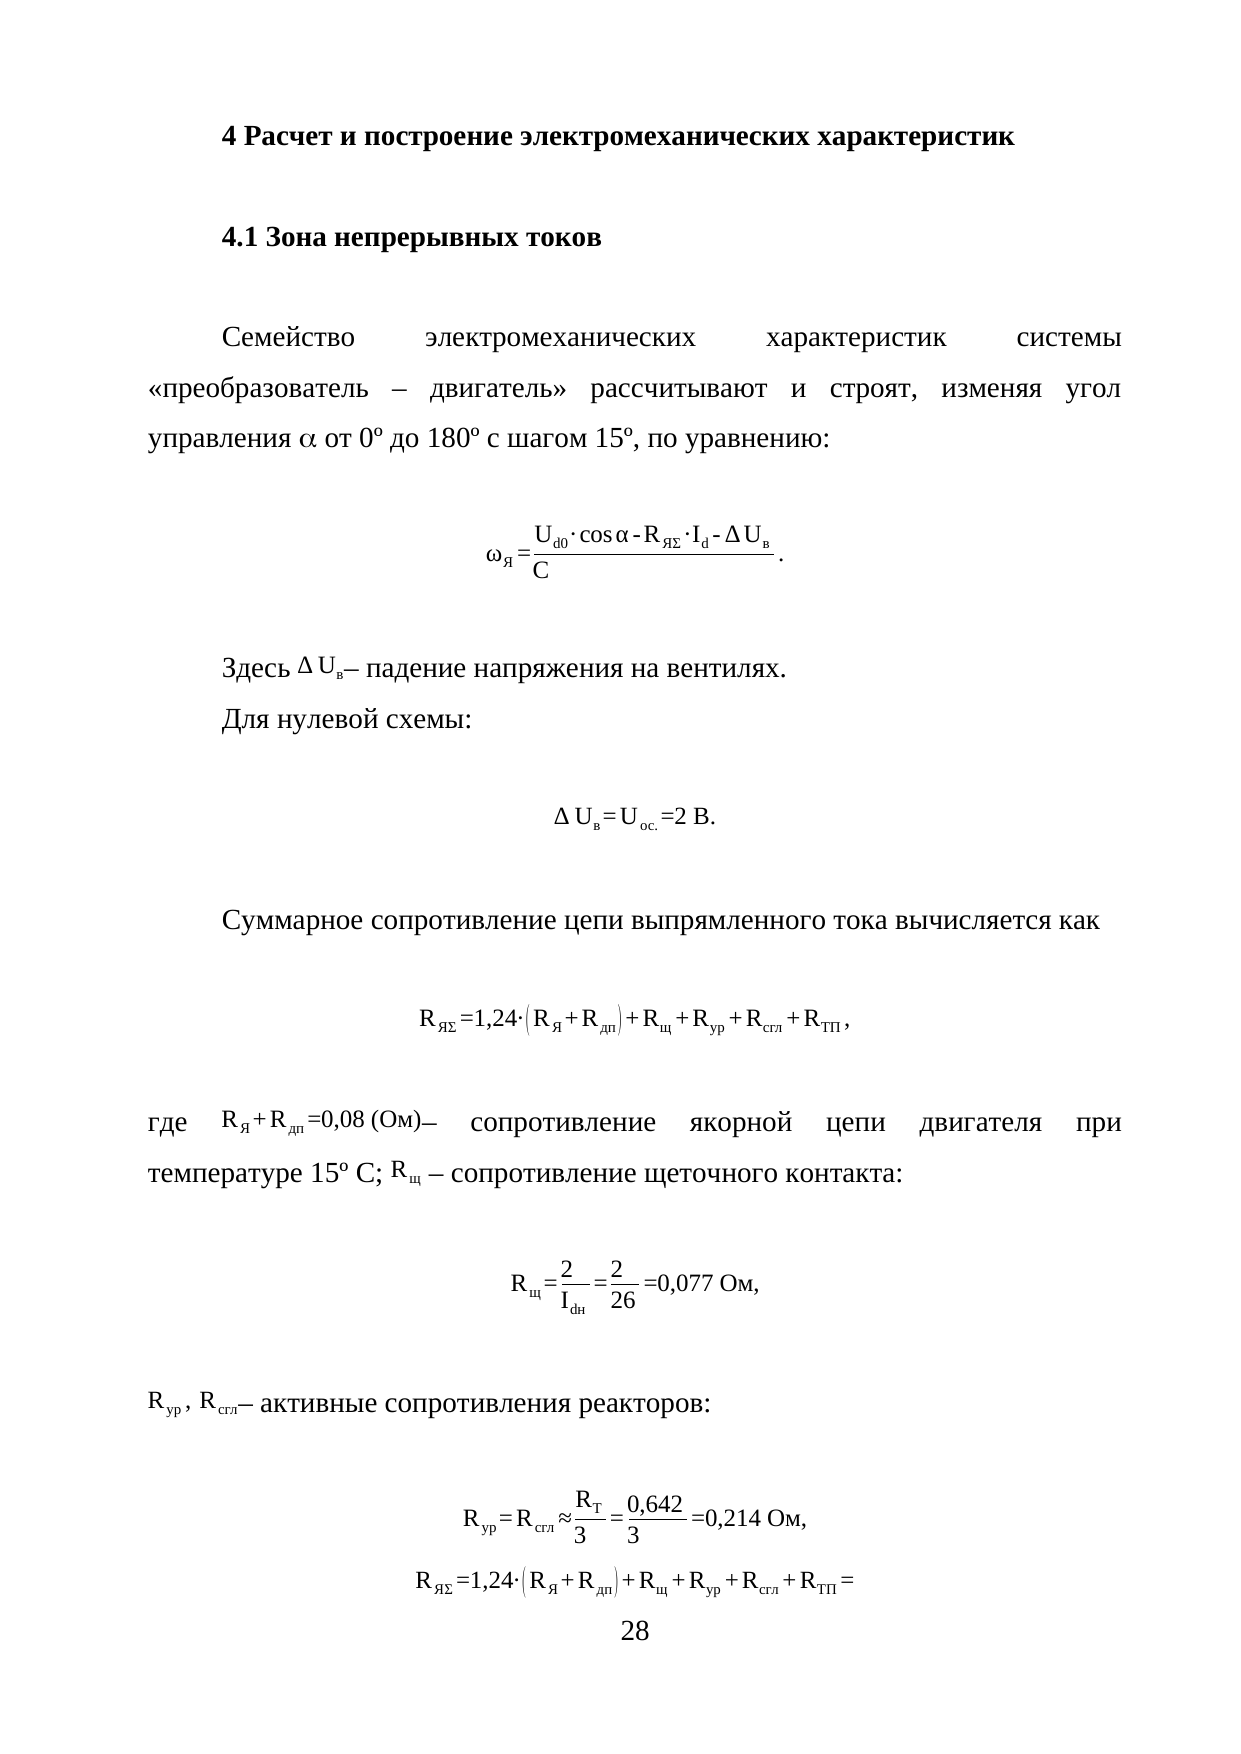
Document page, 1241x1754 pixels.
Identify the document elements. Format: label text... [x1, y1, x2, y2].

text где – сопротивление якорной цепи двигателя при температуре 15º С; – сопротивление щеточного контакта: [148, 1104, 1122, 1188]
subtitle 4 Расчет и построение электромеханических характеристик [222, 118, 1122, 152]
text Для нулевой схемы: [148, 701, 1122, 734]
subtitle 4.1 Зона непрерывных токов [222, 219, 1122, 252]
text Суммарное сопротивление цепи выпрямленного тока вычисляется как [148, 902, 1122, 936]
text Здесь – падение напряжения на вентилях. [148, 651, 1122, 684]
text Семейство электромеханических характеристик системы «преобразователь – двигатель» рассчитывают и строят, изменяя угол управления от 0º до 180º с шагом 15º, по уравнению: [148, 319, 1122, 454]
text – активные сопротивления реакторов: [148, 1385, 1122, 1419]
